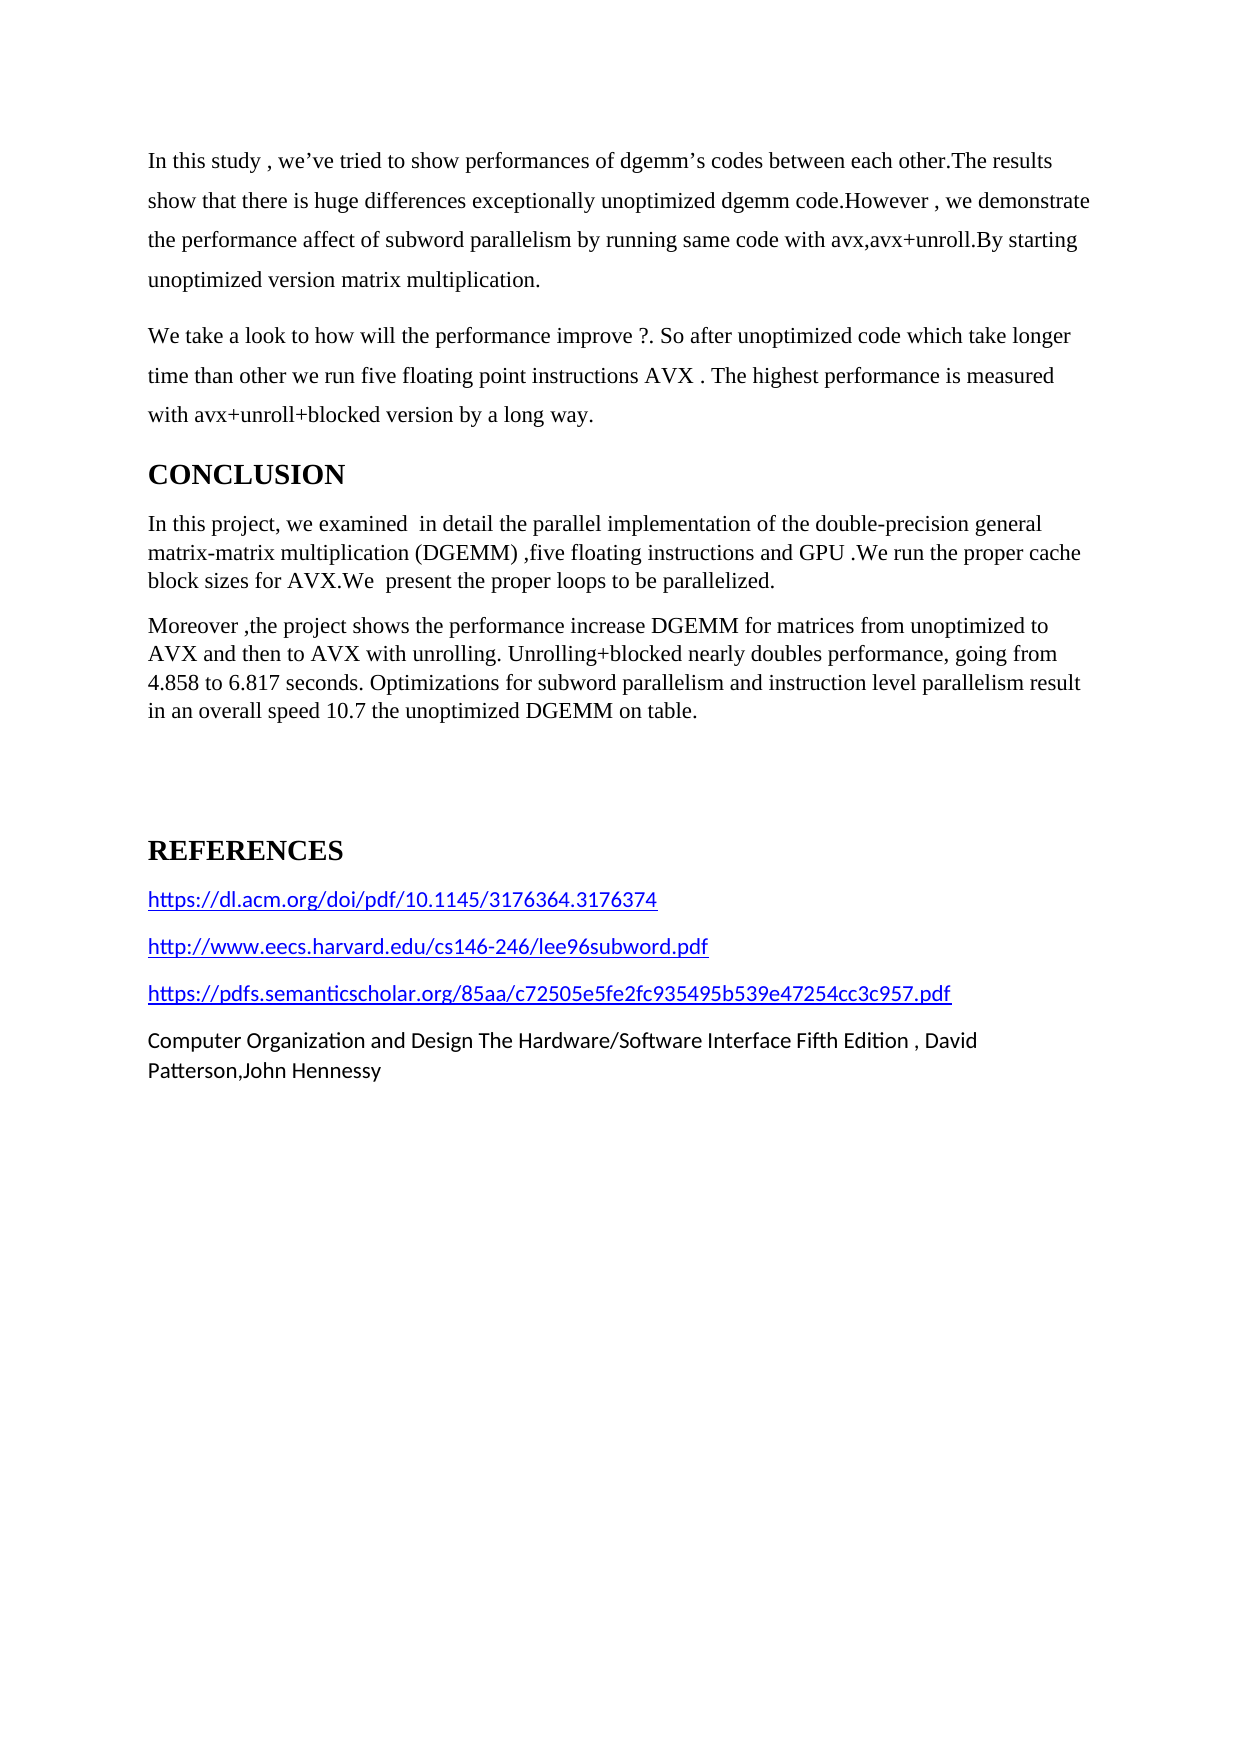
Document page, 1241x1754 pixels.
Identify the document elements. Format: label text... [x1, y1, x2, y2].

text Moreover ,the project shows the performance increase DGEMM for matrices from unoptimized to AVX and then to AVX with unrolling. Unrolling+blocked nearly doubles performance, going from 4.858 to 6.817 seconds. Optimizations for subword parallelism and instruction level parallelism result in an overall speed 10.7 the unoptimized DGEMM on table. [148, 612, 1093, 724]
text REFERENCES [148, 833, 1093, 866]
text In this project, we examined in detail the parallel implementation of the double-precision general matrix-matrix multiplication (DGEMM) ,five floating instructions and GPU .We run the proper cache block sizes for AVX.We present the proper loops to be parallelized. [148, 510, 1093, 593]
text http://www.eecs.harvard.edu/cs146-246/lee96subword.pdf [148, 932, 1093, 960]
text We take a look to how will the performance improve ?. So after unoptimized code which take longer time than other we run five floating point instructions AVX . The highest performance is measured with avx+unroll+blocked version by a long way. [148, 322, 1093, 427]
text In this study , we’ve tried to show performances of dgemm’s codes between each other.The results show that there is huge differences exceptionally unoptimized dgemm code.However , we demonstrate the performance affect of subword parallelism by running same code with avx,avx+unroll.By starting unoptimized version matrix multiplication. [148, 148, 1093, 292]
text https://dl.acm.org/doi/pdf/10.1145/3176364.3176374 [148, 886, 1093, 913]
text https://pdfs.semanticscholar.org/85aa/c72505e5fe2fc935495b539e47254cc3c957.pdf [148, 979, 1093, 1007]
text CONCLUSION [148, 457, 1093, 491]
text Computer Organization and Design The Hardware/Software Interface Fifth Edition , David Patterson,John Hennessy [148, 1026, 1093, 1084]
